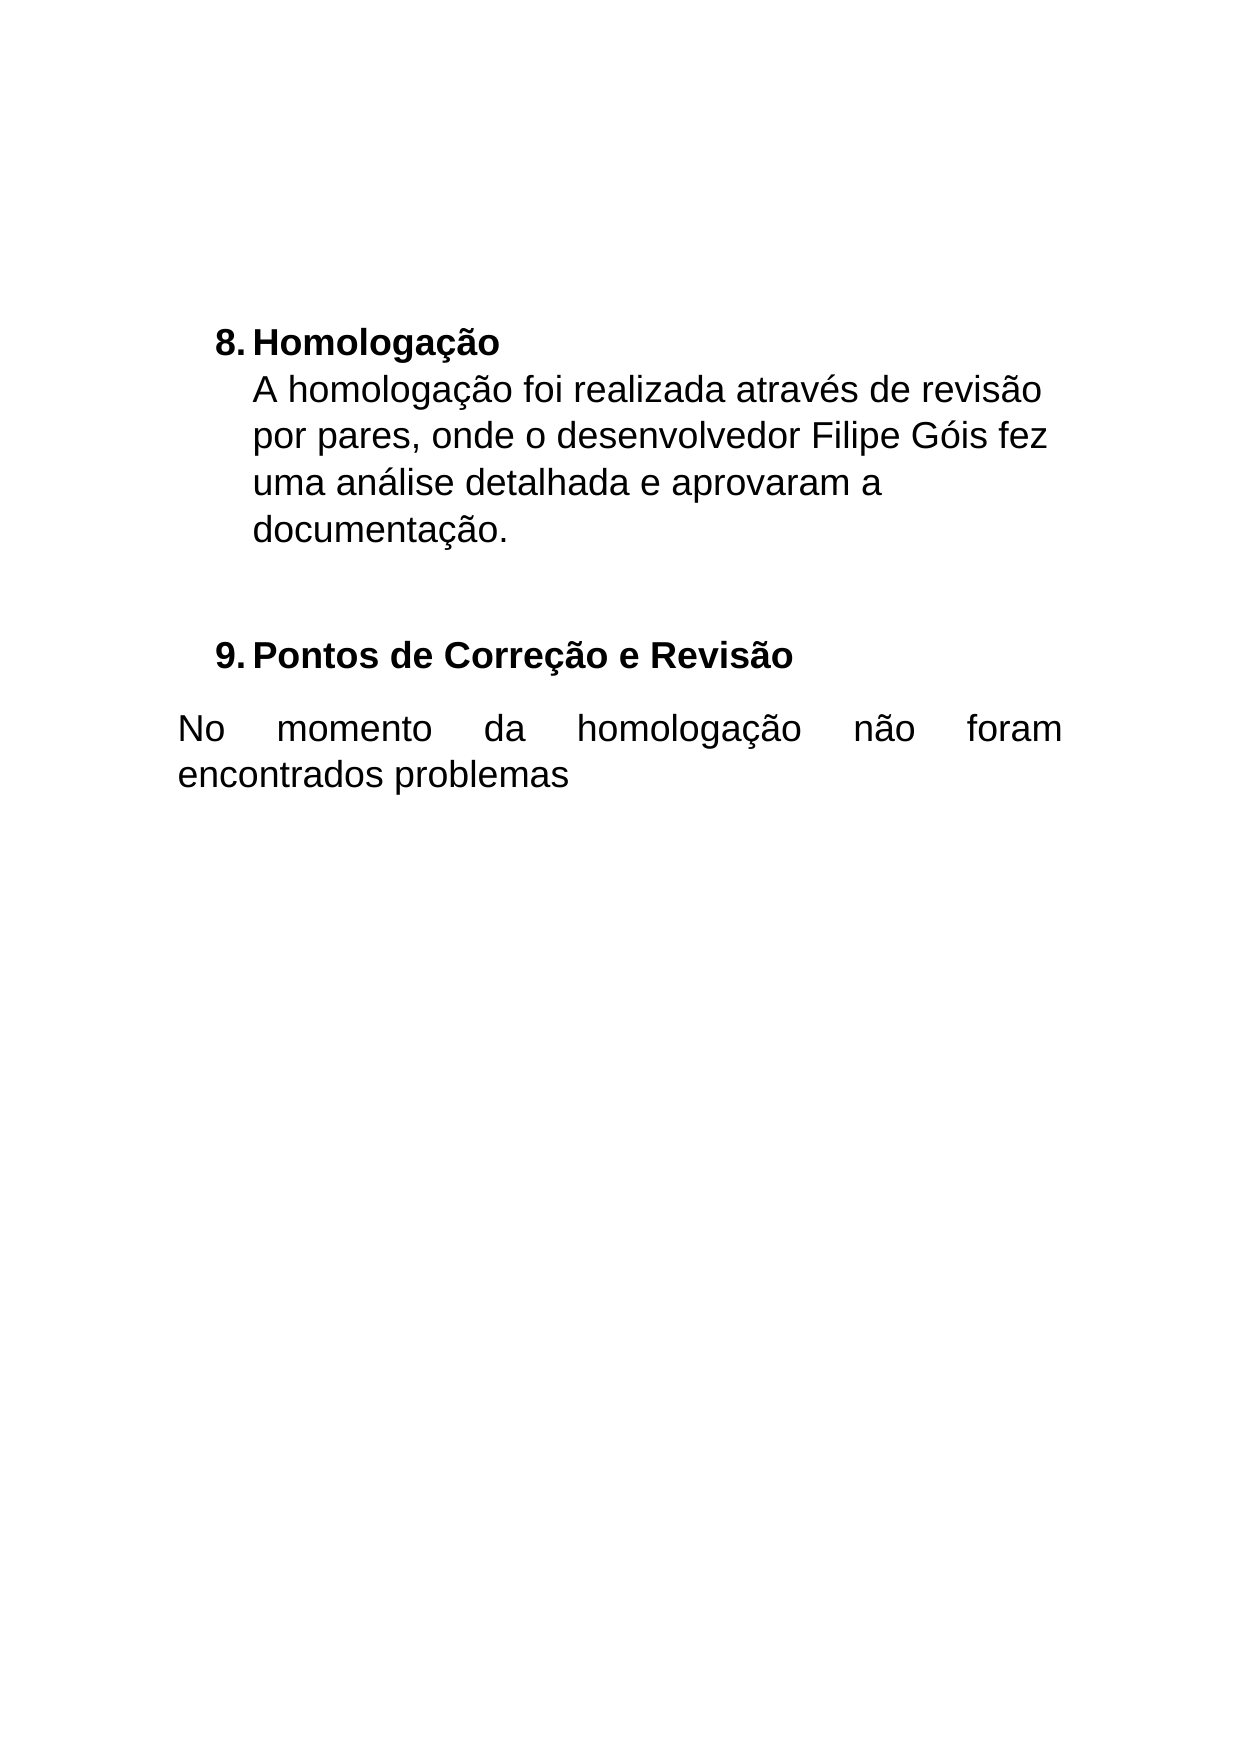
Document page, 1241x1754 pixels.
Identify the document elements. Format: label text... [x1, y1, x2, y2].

list Pontos de Correção e Revisão [215, 633, 1063, 677]
text No momento da homologação não foram encontrados problemas [177, 706, 1063, 796]
list A homologação foi realizada através de revisão por pares, onde o desenvolvedor Filipe Góis fez uma análise detalhada e aprovaram a documentação. [252, 367, 1063, 550]
list Homologação [215, 321, 1063, 364]
